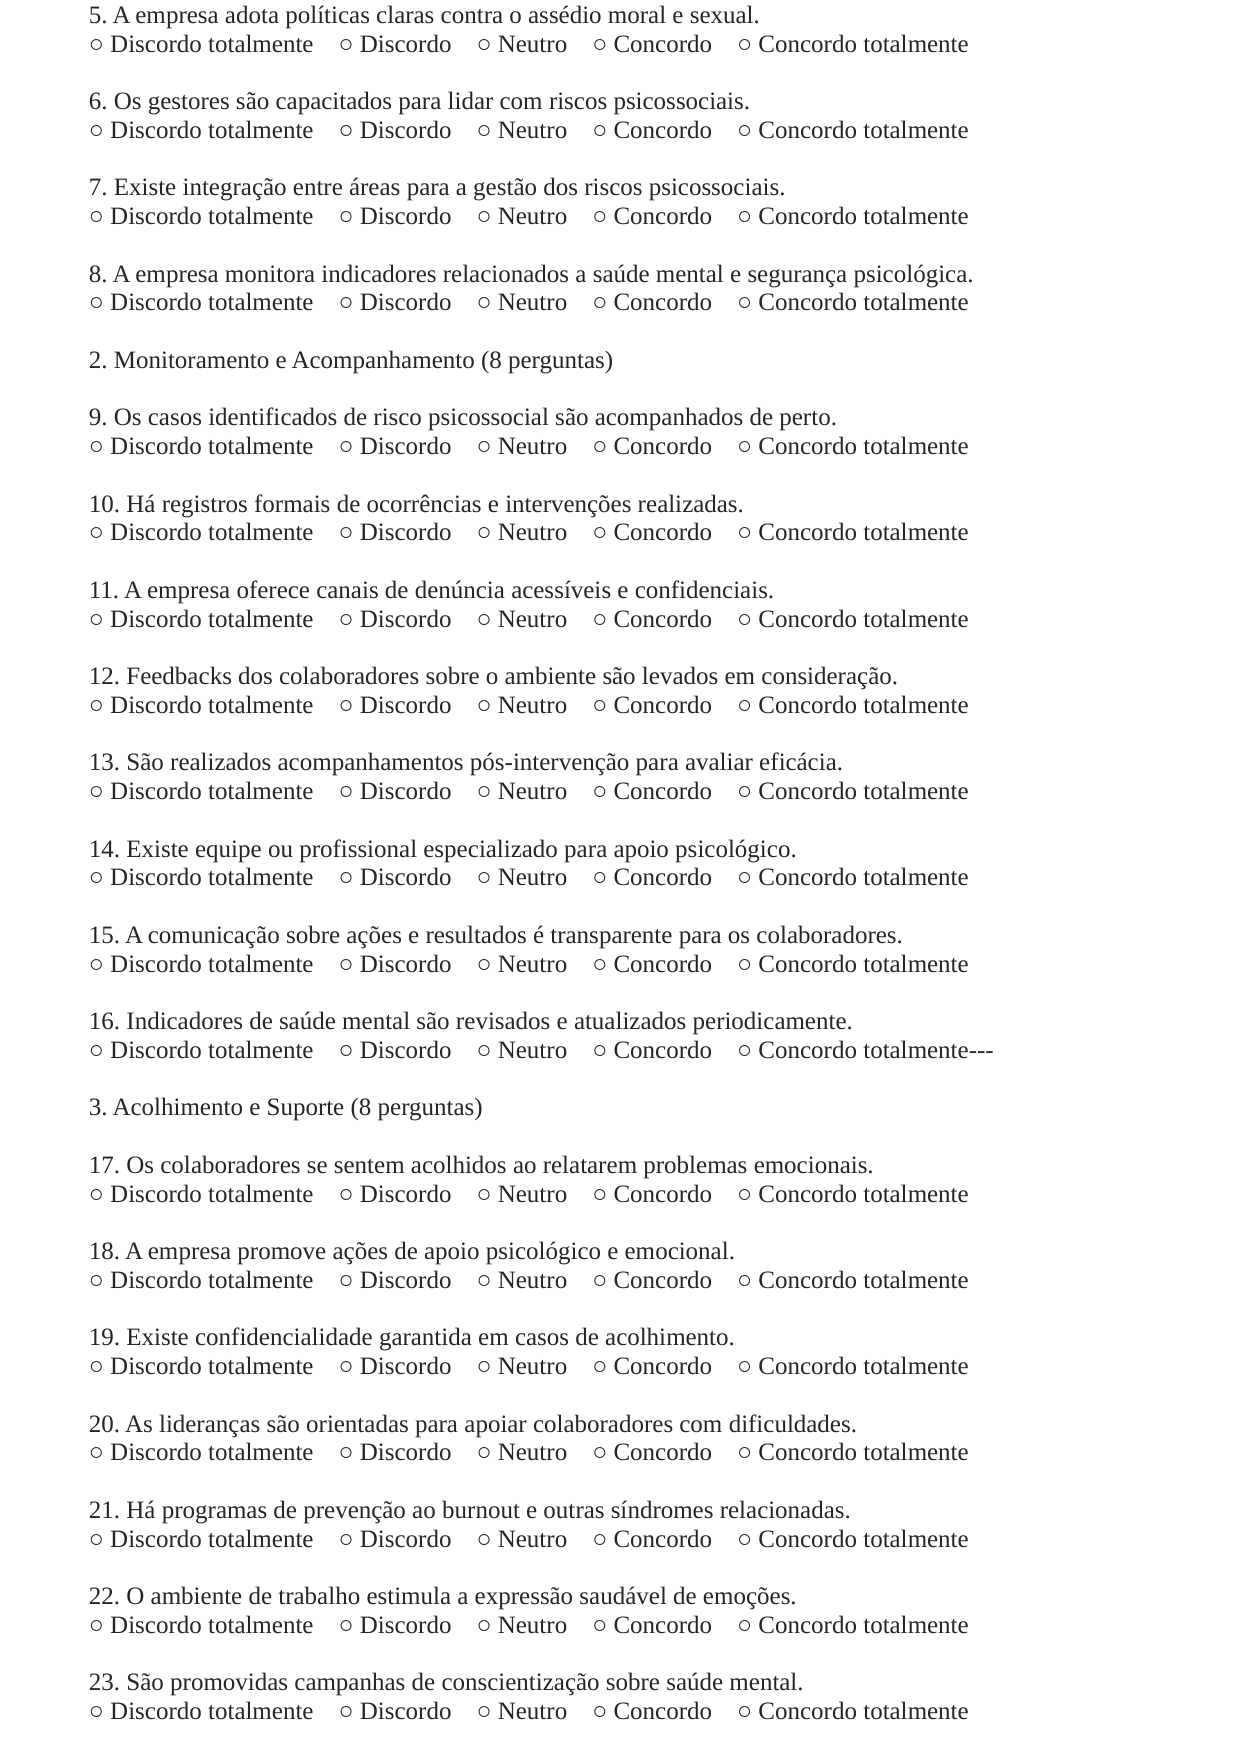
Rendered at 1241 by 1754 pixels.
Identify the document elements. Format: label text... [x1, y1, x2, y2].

text 9. Os casos identificados de risco psicossocial são acompanhados de perto. [89, 402, 1138, 431]
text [89, 115, 1138, 144]
text 12. Feedbacks dos colaboradores sobre o ambiente são levados em consideração. [89, 661, 1138, 690]
text ○ Discordo totalmente ○ Discordo ○ Neutro ○ Concordo ○ Concordo totalmente [89, 517, 1138, 546]
text ○ Discordo totalmente ○ Discordo ○ Neutro ○ Concordo ○ Concordo totalmente [89, 1437, 1138, 1466]
text ○ Discordo totalmente ○ Discordo ○ Neutro ○ Concordo ○ Concordo totalmente--- [89, 1035, 1138, 1064]
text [89, 29, 1138, 57]
text 6. Os gestores são capacitados para lidar com riscos psicossociais. [89, 86, 1138, 115]
text 2. Monitoramento e Acompanhamento (8 perguntas) [89, 345, 1138, 374]
text 3. Acolhimento e Suporte (8 perguntas) [89, 1092, 1138, 1121]
text 18. A empresa promove ações de apoio psicológico e emocional. [89, 1236, 1138, 1265]
text 16. Indicadores de saúde mental são revisados e atualizados periodicamente. [89, 1006, 1138, 1035]
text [89, 1696, 1138, 1725]
text 7. Existe integração entre áreas para a gestão dos riscos psicossociais. [89, 172, 1138, 201]
text ○ Discordo totalmente ○ Discordo ○ Neutro ○ Concordo ○ Concordo totalmente [89, 862, 1138, 891]
text ○ Discordo totalmente ○ Discordo ○ Neutro ○ Concordo ○ Concordo totalmente [89, 1179, 1138, 1207]
text 13. São realizados acompanhamentos pós-intervenção para avaliar eficácia. [89, 747, 1138, 776]
text ○ Discordo totalmente ○ Discordo ○ Neutro ○ Concordo ○ Concordo totalmente [89, 776, 1138, 805]
text 23. São promovidas campanhas de conscientização sobre saúde mental. [89, 1667, 1138, 1696]
text 11. A empresa oferece canais de denúncia acessíveis e confidenciais. [89, 575, 1138, 604]
text 17. Os colaboradores se sentem acolhidos ao relatarem problemas emocionais. [89, 1150, 1138, 1179]
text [89, 201, 1138, 230]
text ○ Discordo totalmente ○ Discordo ○ Neutro ○ Concordo ○ Concordo totalmente [89, 949, 1138, 977]
text 22. O ambiente de trabalho estimula a expressão saudável de emoções. [89, 1581, 1138, 1610]
text ○ Discordo totalmente ○ Discordo ○ Neutro ○ Concordo ○ Concordo totalmente [89, 690, 1138, 719]
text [89, 1524, 1138, 1552]
text ○ Discordo totalmente ○ Discordo ○ Neutro ○ Concordo ○ Concordo totalmente [89, 604, 1138, 632]
text 10. Há registros formais de ocorrências e intervenções realizadas. [89, 489, 1138, 517]
text 15. A comunicação sobre ações e resultados é transparente para os colaboradores. [89, 920, 1138, 949]
text ○ Discordo totalmente ○ Discordo ○ Neutro ○ Concordo ○ Concordo totalmente [89, 1351, 1138, 1380]
text ○ Discordo totalmente ○ Discordo ○ Neutro ○ Concordo ○ Concordo totalmente [89, 1265, 1138, 1294]
text ○ Discordo totalmente ○ Discordo ○ Neutro ○ Concordo ○ Concordo totalmente [89, 431, 1138, 460]
text ○ Discordo totalmente ○ Discordo ○ Neutro ○ Concordo ○ Concordo totalmente [89, 287, 1138, 316]
text 20. As lideranças são orientadas para apoiar colaboradores com dificuldades. [89, 1409, 1138, 1437]
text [89, 1610, 1138, 1639]
text 14. Existe equipe ou profissional especializado para apoio psicológico. [89, 834, 1138, 862]
text 21. Há programas de prevenção ao burnout e outras síndromes relacionadas. [89, 1495, 1138, 1524]
text 5. A empresa adota políticas claras contra o assédio moral e sexual. [89, 0, 1138, 29]
text 8. A empresa monitora indicadores relacionados a saúde mental e segurança psicológica. [89, 259, 1138, 287]
text 19. Existe confidencialidade garantida em casos de acolhimento. [89, 1322, 1138, 1351]
